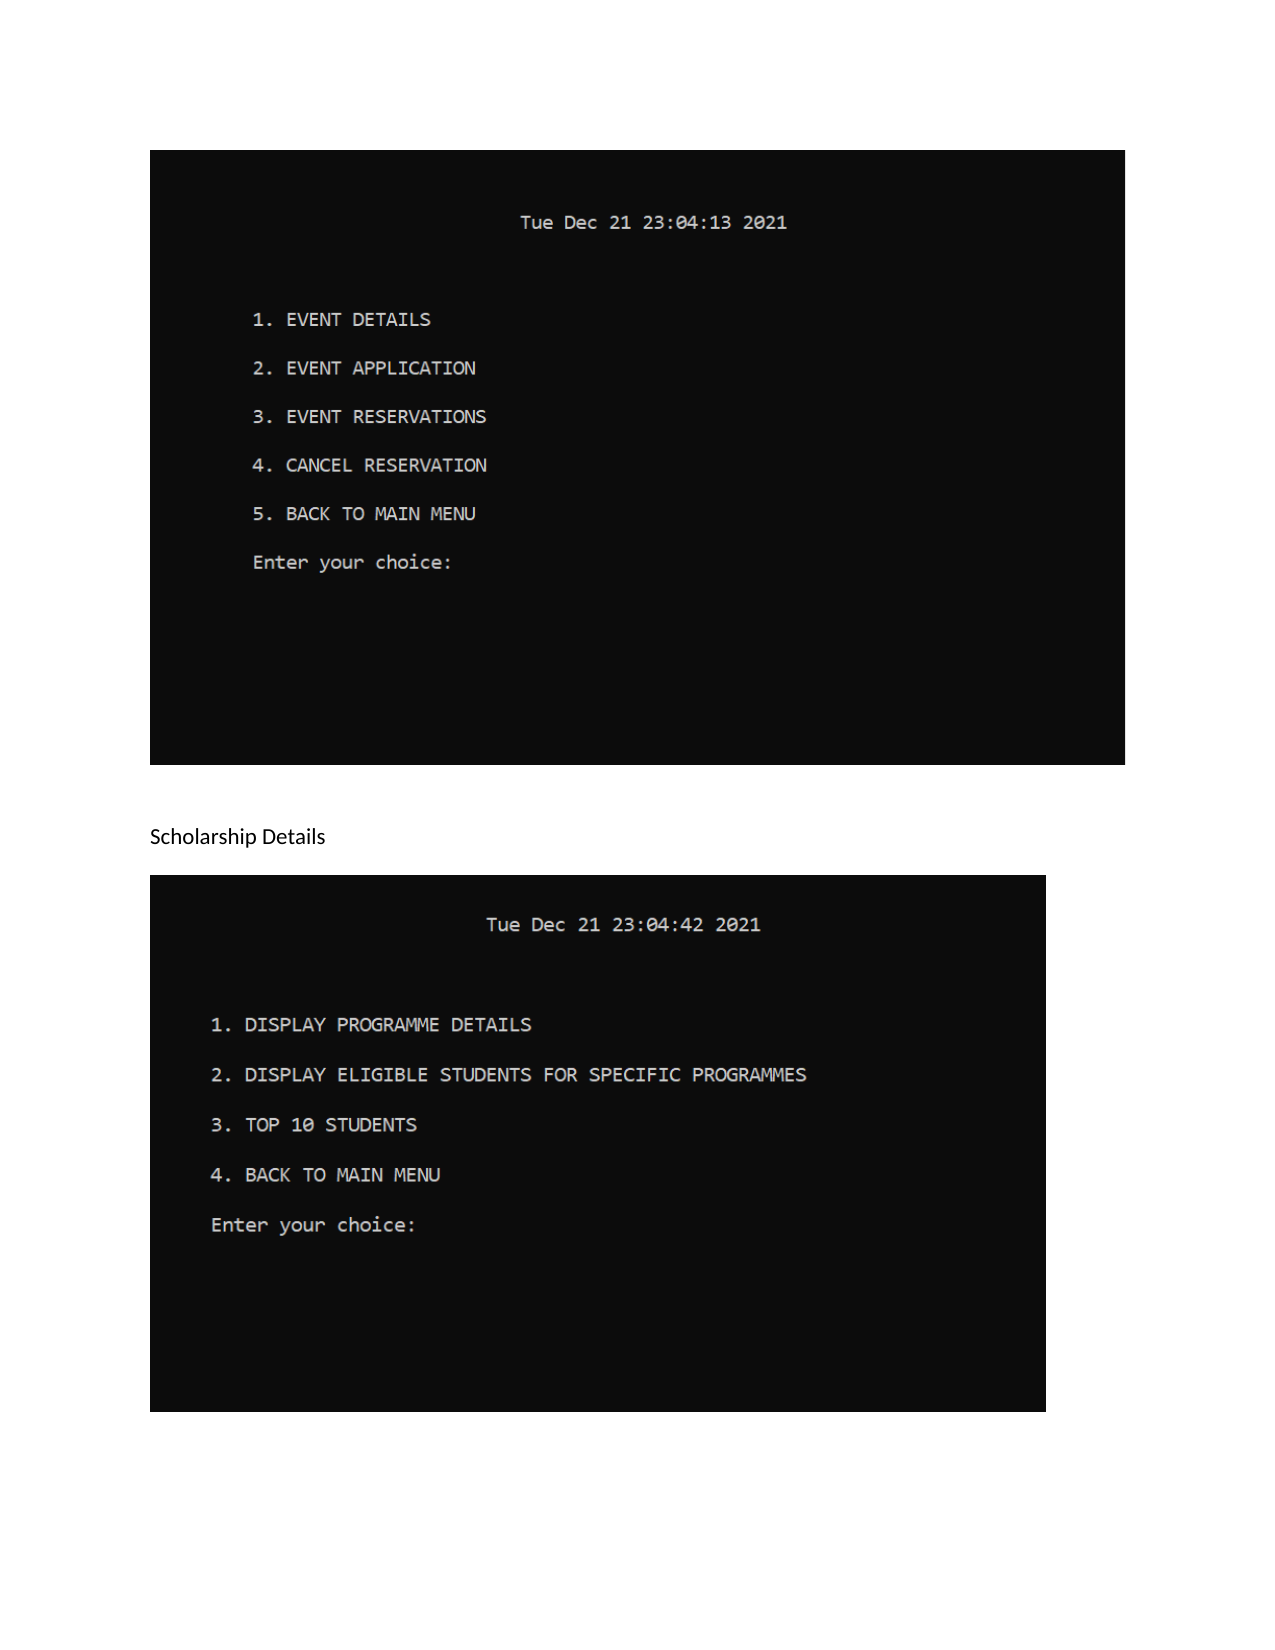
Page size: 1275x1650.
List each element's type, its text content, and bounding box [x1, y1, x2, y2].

text Scholarship Details [150, 822, 1125, 850]
picture [150, 875, 1046, 1412]
picture [150, 150, 1125, 765]
